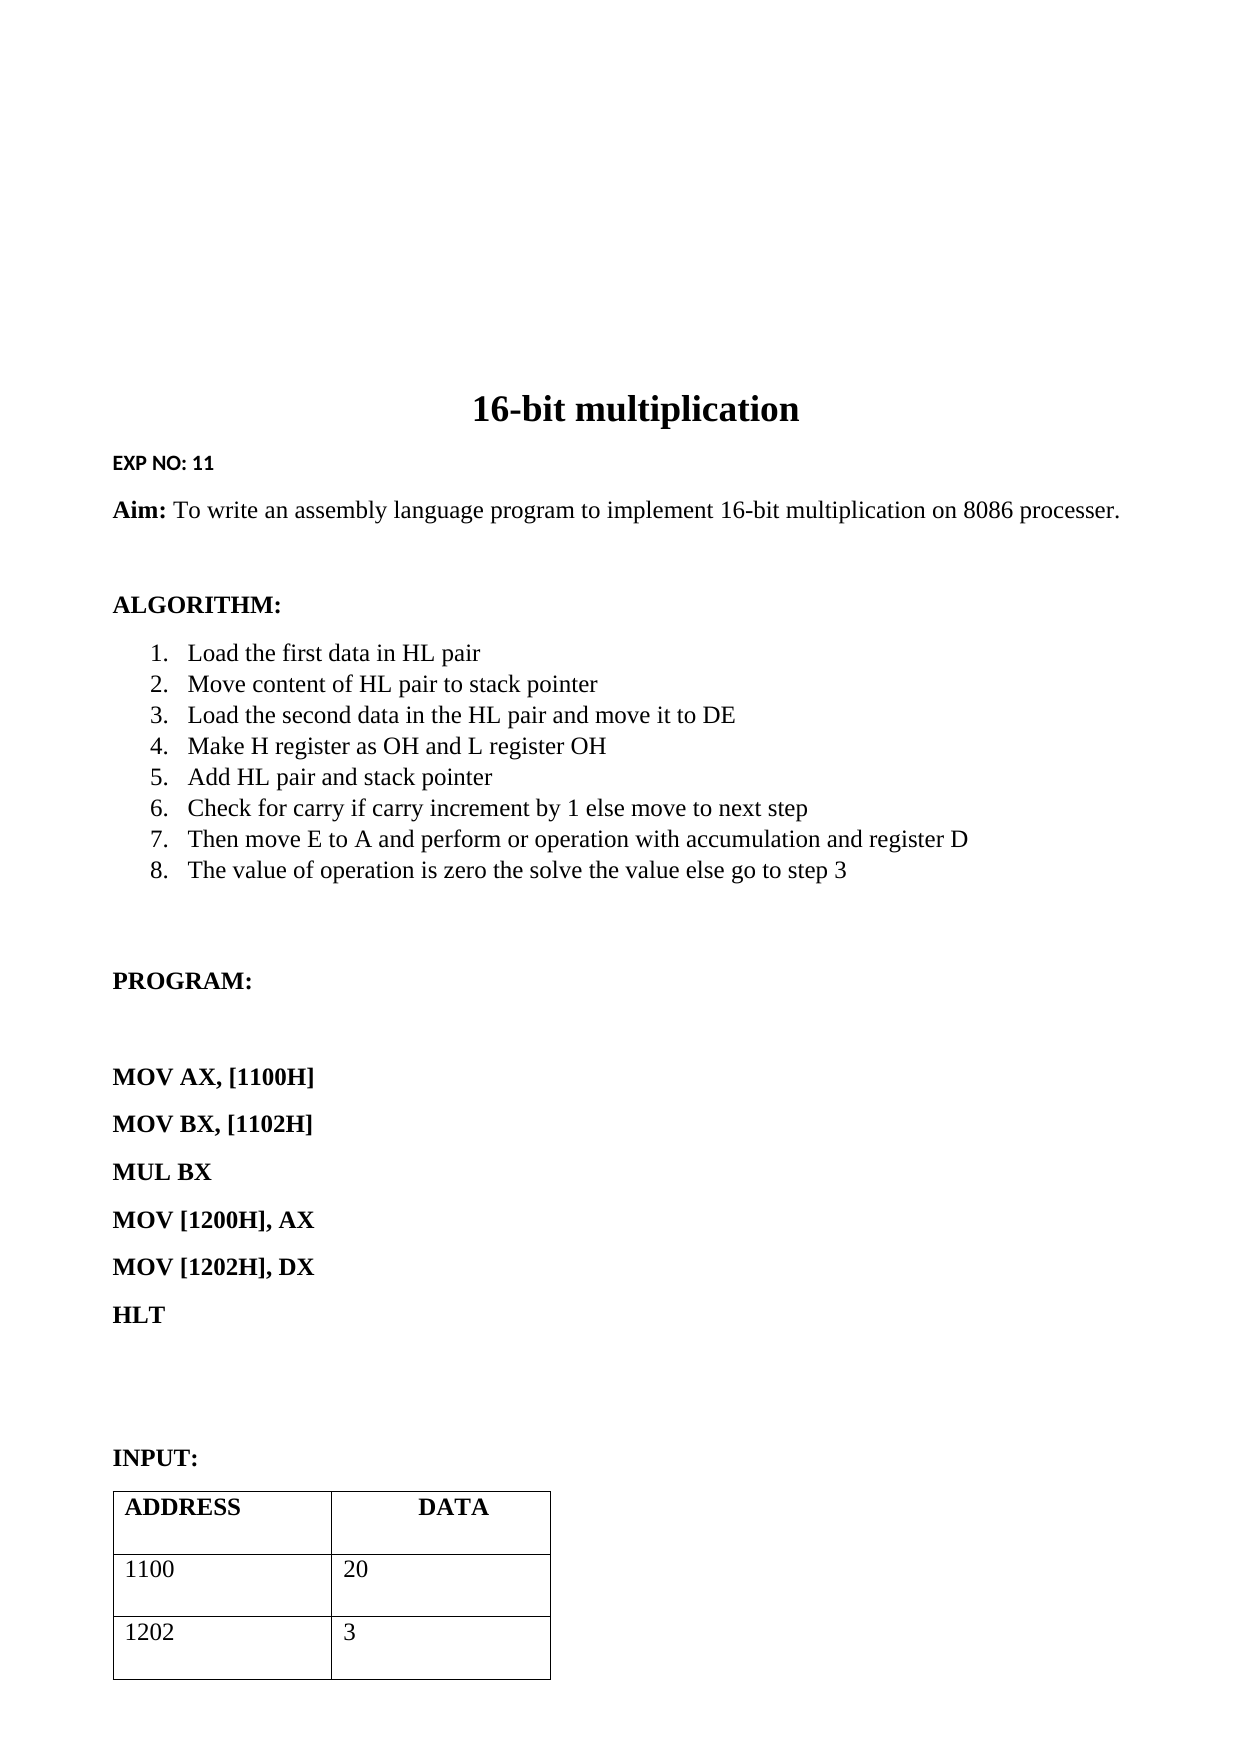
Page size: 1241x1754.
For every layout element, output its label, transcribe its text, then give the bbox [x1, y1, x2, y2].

list Then move E to A and perform or operation with accumulation and register D [150, 824, 1128, 853]
text MUL BX [112, 1157, 1128, 1186]
text 16-bit multiplication [112, 386, 1128, 429]
text Aim: To write an assembly language program to implement 16-bit multiplication on 8086 processer. [112, 495, 1128, 523]
list Make H register as OH and L register OH [150, 731, 1128, 760]
list Move content of HL pair to stack pointer [150, 669, 1128, 698]
table_cell 3 [332, 1617, 550, 1679]
table_cell 1100 [114, 1555, 331, 1616]
text EXP NO: 11 [112, 449, 1128, 476]
text PROGRAM: [112, 966, 1128, 995]
list Load the second data in the HL pair and move it to DE [150, 700, 1128, 729]
text ALGORITHM: [112, 590, 1128, 619]
text MOV [1202H], DX [112, 1252, 1128, 1281]
text HLT [112, 1300, 1128, 1329]
text MOV [1200H], AX [112, 1205, 1128, 1233]
list Add HL pair and stack pointer [150, 762, 1128, 791]
table_cell 1202 [114, 1617, 331, 1679]
table_header DATA [332, 1492, 550, 1553]
table_cell 20 [332, 1555, 550, 1616]
list Check for carry if carry increment by 1 else move to next step [150, 793, 1128, 822]
text INPUT: [112, 1443, 1128, 1472]
table_header ADDRESS [114, 1492, 331, 1553]
text MOV AX, [1100H] [112, 1062, 1128, 1090]
list The value of operation is zero the solve the value else go to step 3 [150, 855, 1128, 884]
text MOV BX, [1102H] [112, 1109, 1128, 1138]
list Load the first data in HL pair [150, 638, 1128, 667]
